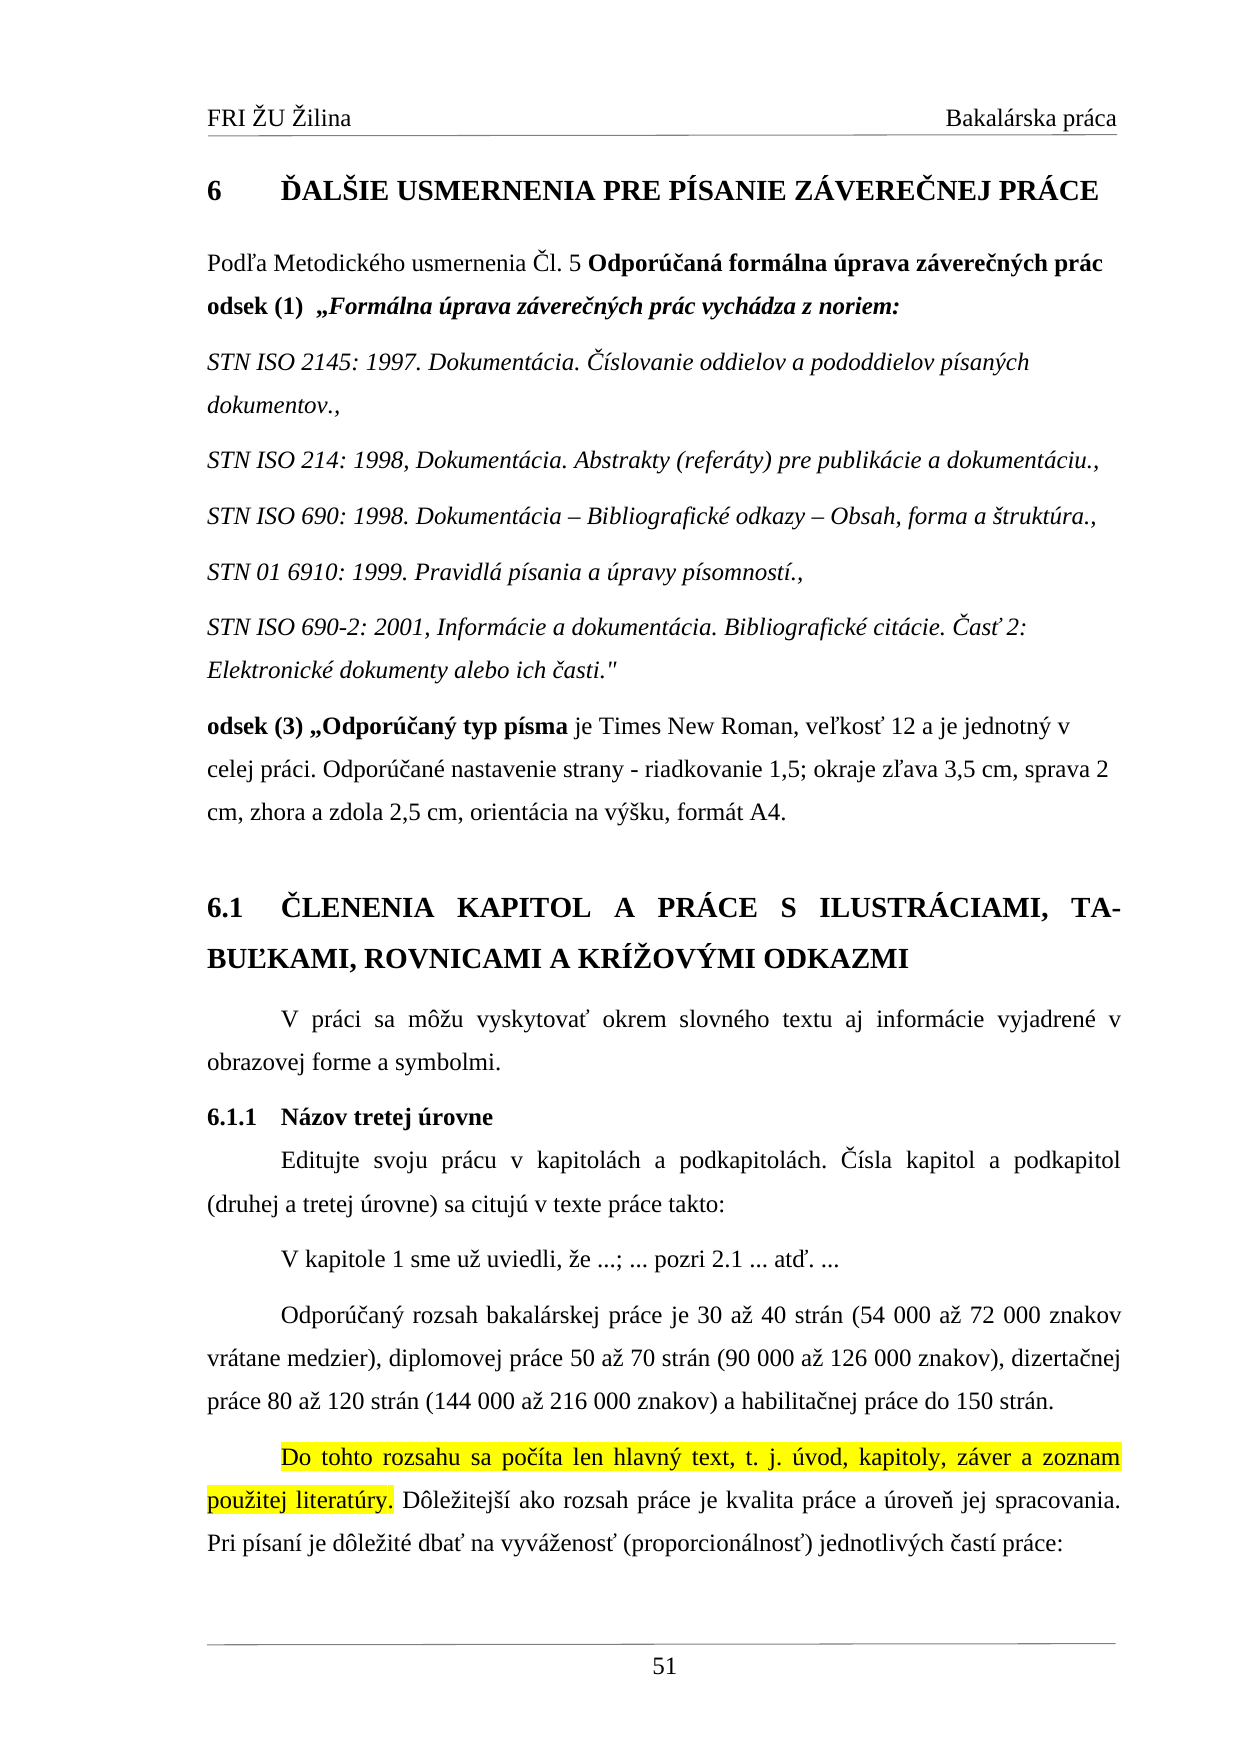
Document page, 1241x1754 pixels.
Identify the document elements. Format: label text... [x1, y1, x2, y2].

text STN 01 6910: 1999. Pravidlá písania a úpravy písomností., [207, 557, 1122, 586]
text Podľa Metodického usmernenia Čl. 5 Odporúčaná formálna úprava záverečných prác odsek (1) „Formálna úprava záverečných prác vychádza z noriem: [207, 248, 1122, 320]
text STN ISO 690: 1998. Dokumentácia – Bibliografické odkazy – Obsah, forma a štruktúra., [207, 501, 1122, 530]
text STN ISO 2145: 1997. Dokumentácia. Číslovanie oddielov a pododdielov písaných dokumentov., [207, 347, 1122, 419]
text V práci sa môžu vyskytovať okrem slovného textu aj informácie vyjadrené v obrazovej forme a symbolmi. [207, 1004, 1122, 1076]
text V kapitole 1 sme už uviedli, že ...; ... pozri 2.1 ... atď. ... [207, 1244, 1122, 1273]
text Odporúčaný rozsah bakalárskej práce je 30 až 40 strán (54 000 až 72 000 znakov vrátane medzier), diplomovej práce 50 až 70 strán (90 000 až 126 000 znakov), dizertačnej práce 80 až 120 strán (144 000 až 216 000 znakov) a habilitačnej práce do 150 strán. [207, 1300, 1122, 1415]
subtitle ČLENENIA KAPITOL A PRÁCE S ILUSTRÁCIAMI, TA-BUĽKAMI, ROVNICAMI A KRÍŽOVÝMI ODKAZMI [207, 891, 1122, 974]
subtitle Názov tretej úrovne [207, 1102, 1122, 1131]
text Do tohto rozsahu sa počíta len hlavný text, t. j. úvod, kapitoly, záver a zoznam použitej literatúry. Dôležitejší ako rozsah práce je kvalita práce a úroveň jej spracovania. Pri písaní je dôležité dbať na vyváženosť (proporcionálnosť) jednotlivých častí práce: [207, 1442, 1122, 1557]
text Editujte svoju prácu v kapitolách a podkapitolách. Čísla kapitol a podkapitol (druhej a tretej úrovne) sa citujú v texte práce takto: [207, 1146, 1122, 1217]
subtitle Ďalšie usmernenia pre písanie záverečnej práce [207, 173, 1122, 206]
text STN ISO 214: 1998, Dokumentácia. Abstrakty (referáty) pre publikácie a dokumentáciu., [207, 446, 1122, 474]
text STN ISO 690-2: 2001, Informácie a dokumentácia. Bibliografické citácie. Časť 2: Elektronické dokumenty alebo ich časti." [207, 612, 1122, 684]
text odsek (3) „Odporúčaný typ písma je Times New Roman, veľkosť 12 a je jednotný v celej práci. Odporúčané nastavenie strany - riadkovanie 1,5; okraje zľava 3,5 cm, sprava 2 cm, zhora a zdola 2,5 cm, orientácia na výšku, formát A4. [207, 711, 1122, 826]
